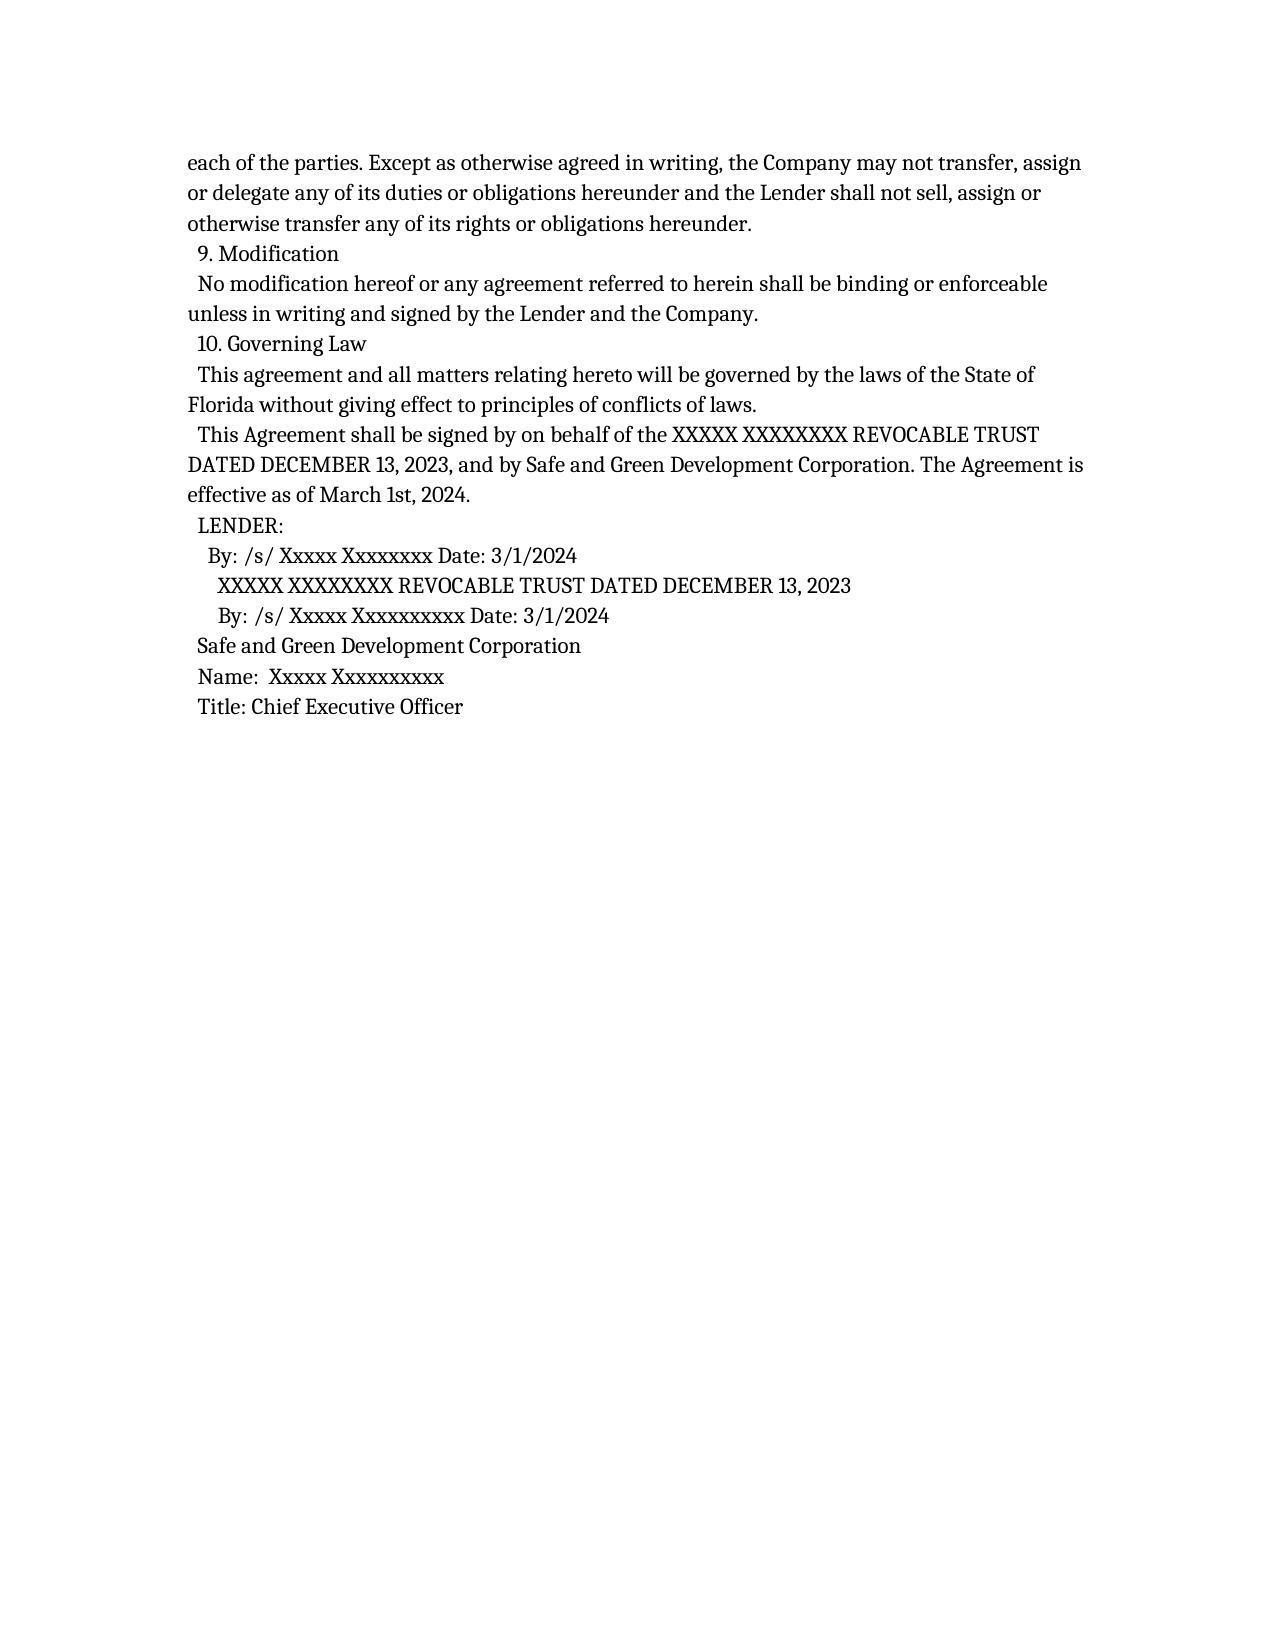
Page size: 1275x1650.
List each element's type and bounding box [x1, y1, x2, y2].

text [187, 150, 1087, 720]
